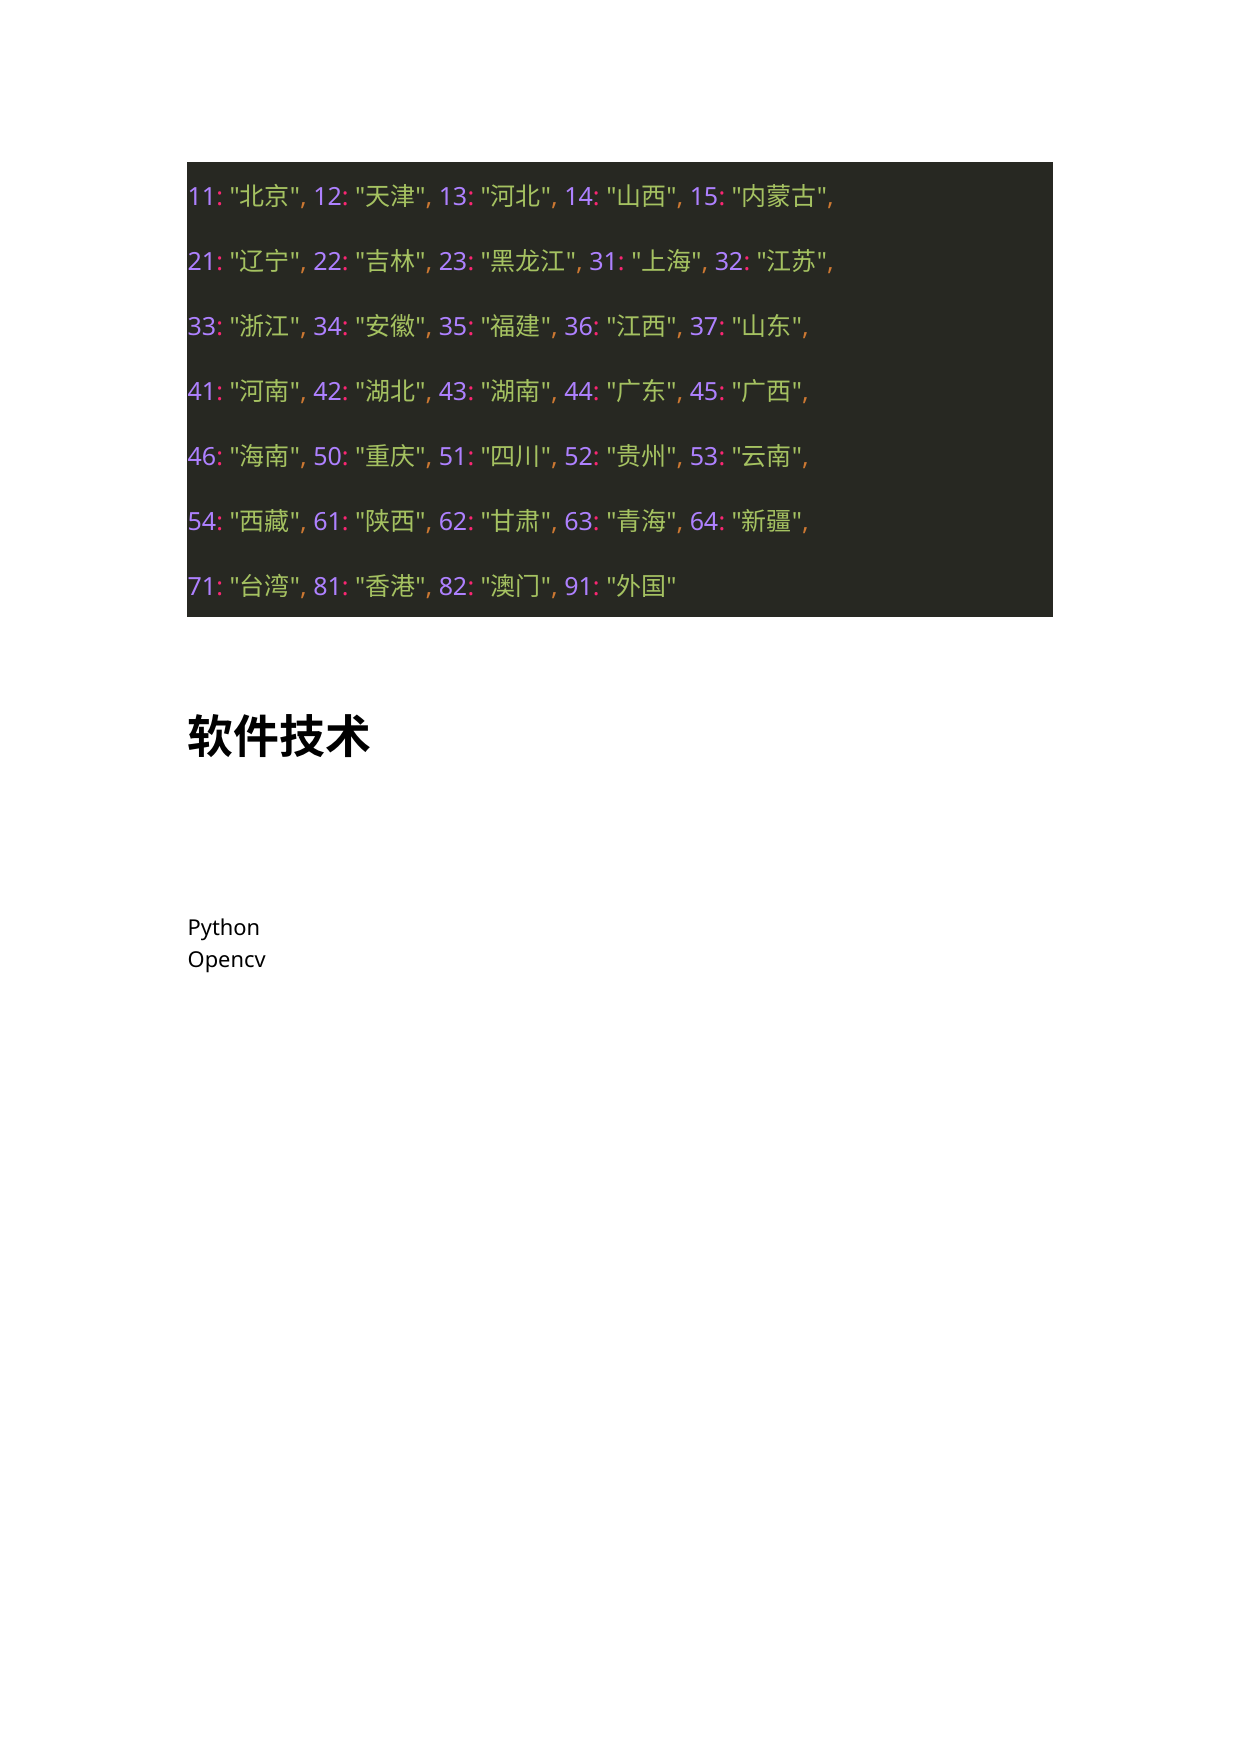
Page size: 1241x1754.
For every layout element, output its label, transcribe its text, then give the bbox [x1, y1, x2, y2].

text 33: "浙江", 34: "安徽", 35: "福建", 36: "江西", 37: "山东", [187, 292, 1053, 357]
text 41: "河南", 42: "湖北", 43: "湖南", 44: "广东", 45: "广西", [187, 357, 1053, 422]
text 11: "北京", 12: "天津", 13: "河北", 14: "山西", 15: "内蒙古", [187, 162, 1053, 227]
subtitle 软件技术 [187, 685, 1053, 782]
text 21: "辽宁", 22: "吉林", 23: "黑龙江", 31: "上海", 32: "江苏", [187, 227, 1053, 292]
text Python [187, 910, 1053, 943]
text 46: "海南", 50: "重庆", 51: "四川", 52: "贵州", 53: "云南", [187, 422, 1053, 487]
text 71: "台湾", 81: "香港", 82: "澳门", 91: "外国" [187, 552, 1053, 617]
text Opencv [187, 943, 1053, 975]
text 54: "西藏", 61: "陕西", 62: "甘肃", 63: "青海", 64: "新疆", [187, 487, 1053, 552]
